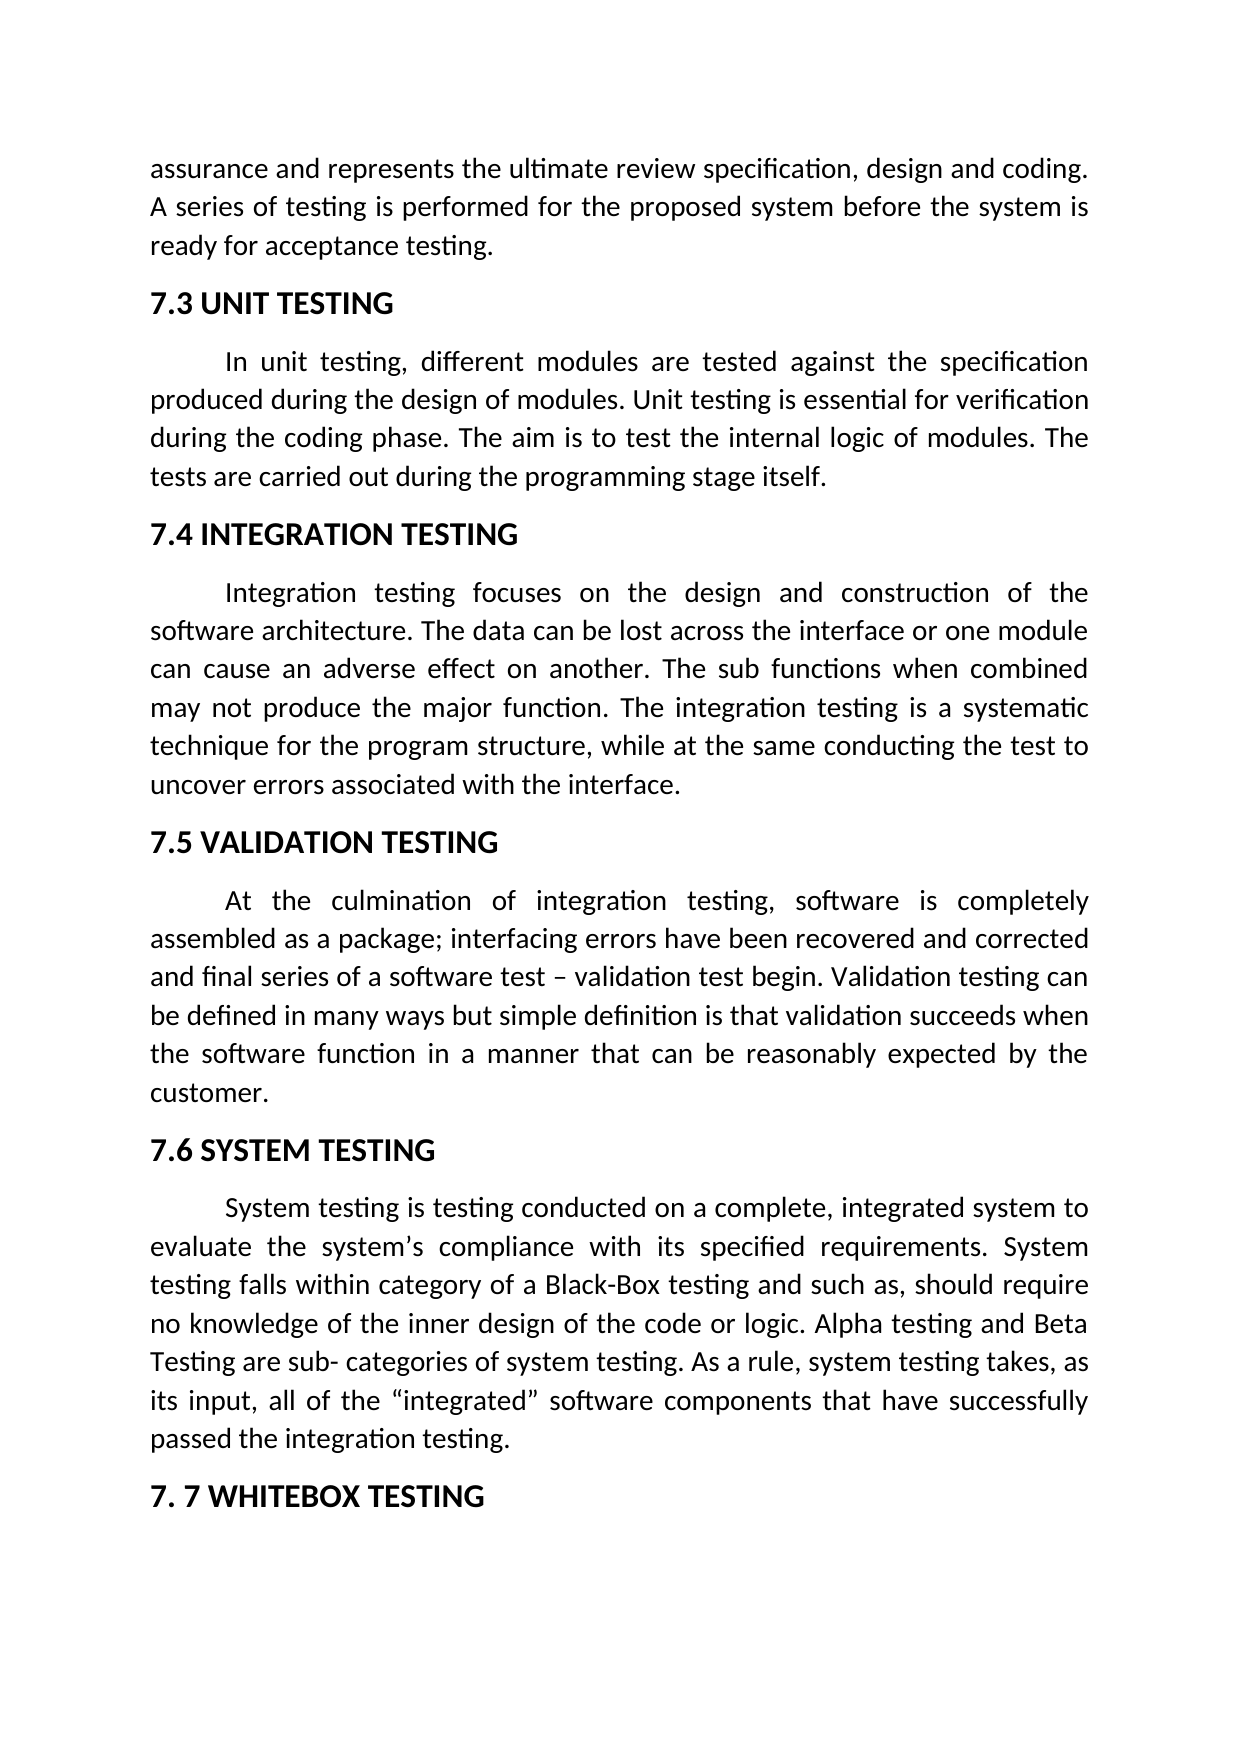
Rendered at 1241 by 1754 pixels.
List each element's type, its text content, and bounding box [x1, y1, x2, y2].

text 7.4 INTEGRATION TESTING [150, 513, 1090, 554]
text 7. 7 WHITEBOX TESTING [150, 1475, 1090, 1516]
text System testing is testing conducted on a complete, integrated system to evaluate the system’s compliance with its specified requirements. System testing falls within category of a Black-Box testing and such as, should require no knowledge of the inner design of the code or logic. Alpha testing and Beta Testing are sub- categories of system testing. As a rule, system testing takes, as its input, all of the “integrated” software components that have successfully passed the integration testing. [150, 1189, 1090, 1456]
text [150, 150, 1090, 262]
text 7.5 VALIDATION TESTING [150, 821, 1090, 862]
text At the culmination of integration testing, software is completely assembled as a package; interfacing errors have been recovered and corrected and final series of a software test – validation test begin. Validation testing can be defined in many ways but simple definition is that validation succeeds when the software function in a manner that can be reasonably expected by the customer. [150, 882, 1090, 1109]
text 7.3 UNIT TESTING [150, 282, 1090, 323]
text Integration testing focuses on the design and construction of the software architecture. The data can be lost across the interface or one module can cause an adverse effect on another. The sub functions when combined may not produce the major function. The integration testing is a systematic technique for the program structure, while at the same conducting the test to uncover errors associated with the interface. [150, 574, 1090, 801]
text 7.6 SYSTEM TESTING [150, 1129, 1090, 1169]
text In unit testing, different modules are tested against the specification produced during the design of modules. Unit testing is essential for verification during the coding phase. The aim is to test the internal logic of modules. The tests are carried out during the programming stage itself. [150, 343, 1090, 493]
